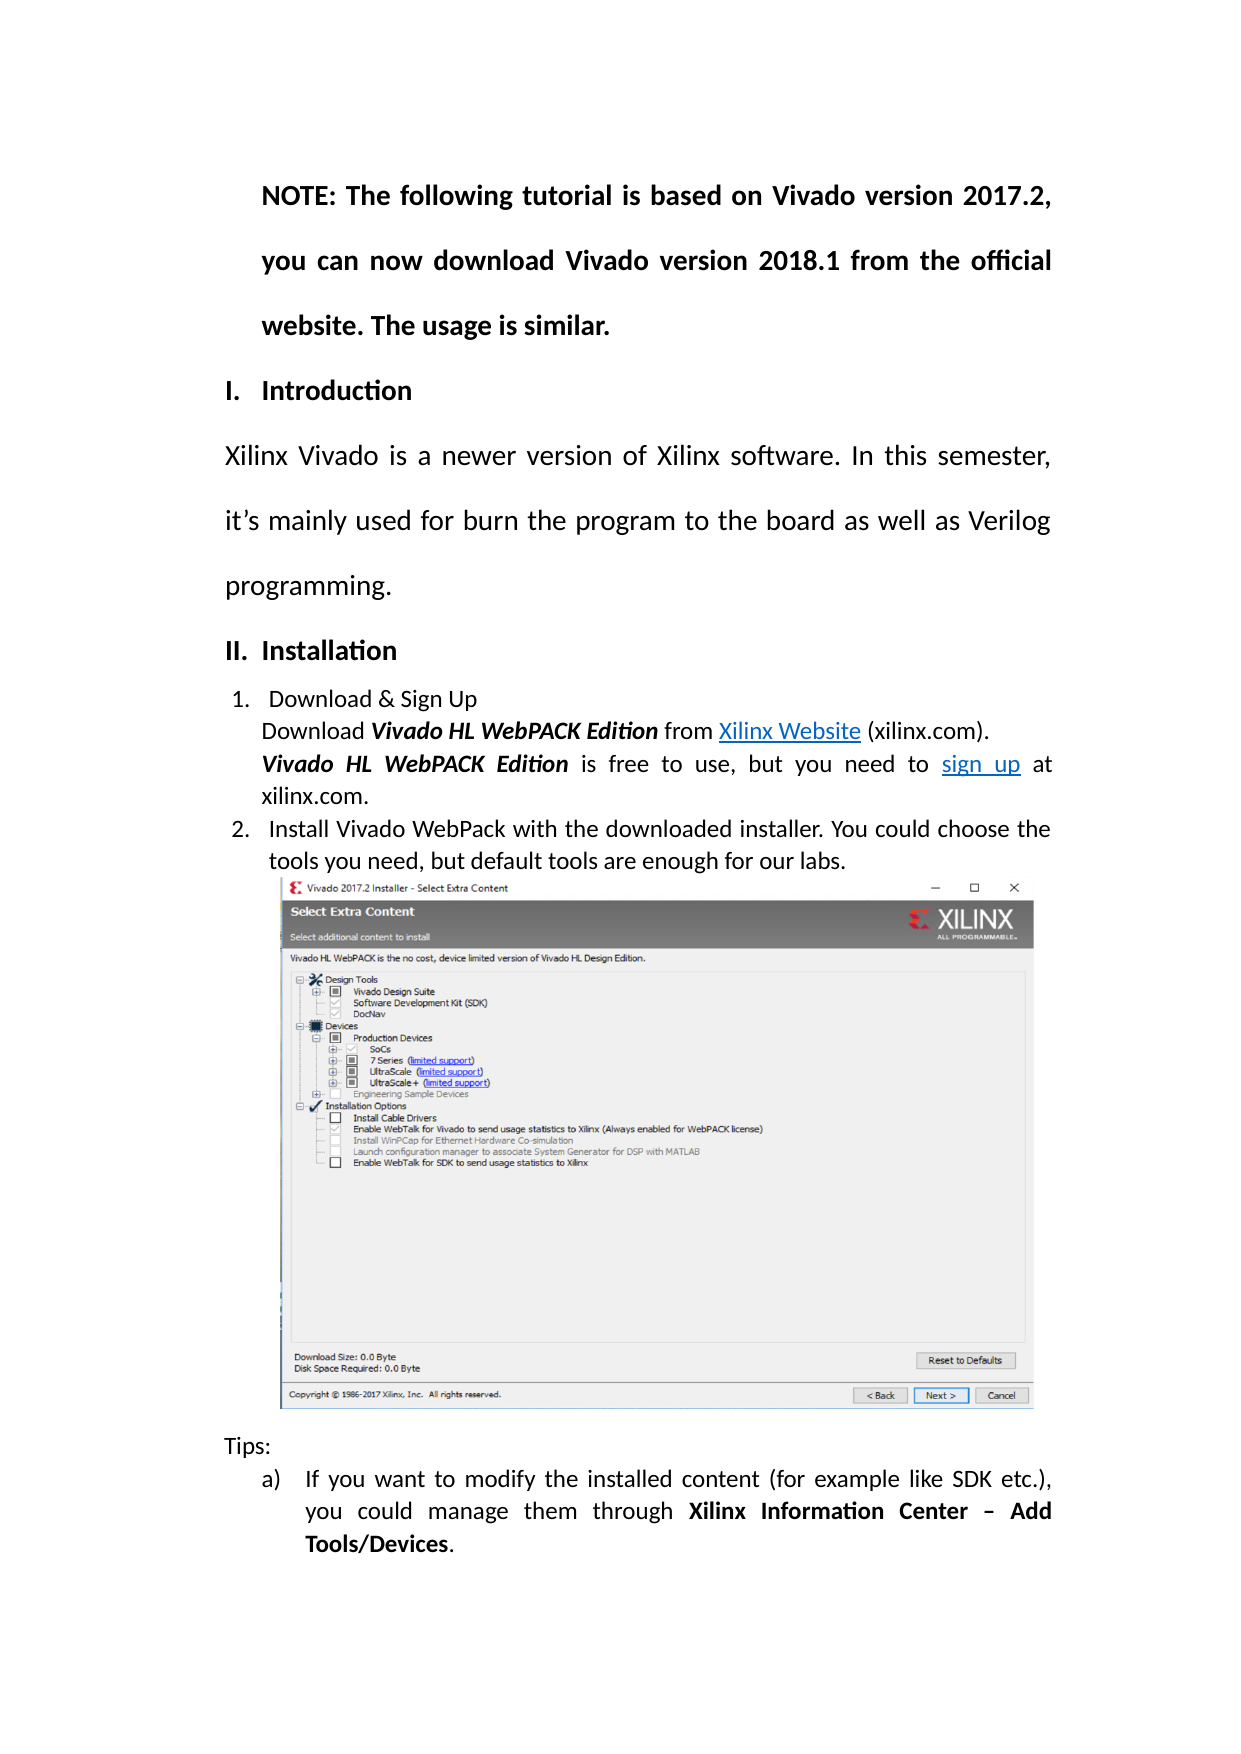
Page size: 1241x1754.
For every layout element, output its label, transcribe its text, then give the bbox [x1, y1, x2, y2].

list Download Vivado HL WebPACK Edition from Xilinx Website (xilinx.com). [261, 714, 1053, 747]
list Installation [225, 617, 1053, 682]
list Vivado HL WebPACK Edition is free to use, but you need to sign up at xilinx.com. [261, 747, 1053, 812]
text Xilinx Vivado is a newer version of Xilinx software. In this semester, it’s mainly used for burn the program to the board as well as Verilog programming. [225, 422, 1053, 617]
list If you want to modify the installed content (for example like SDK etc.), you could manage them through Xilinx Information Center – Add Tools/Devices. [261, 1462, 1053, 1559]
picture [280, 877, 1034, 1409]
list Install Vivado WebPack with the downloaded installer. You could choose the tools you need, but default tools are enough for our labs. [231, 812, 1053, 877]
text Tips: [224, 1429, 1053, 1462]
list NOTE: The following tutorial is based on Vivado version 2017.2, you can now download Vivado version 2018.1 from the official website. The usage is similar. [261, 162, 1053, 357]
list Download & Sign Up [231, 682, 1053, 714]
list Introduction [225, 357, 1053, 422]
